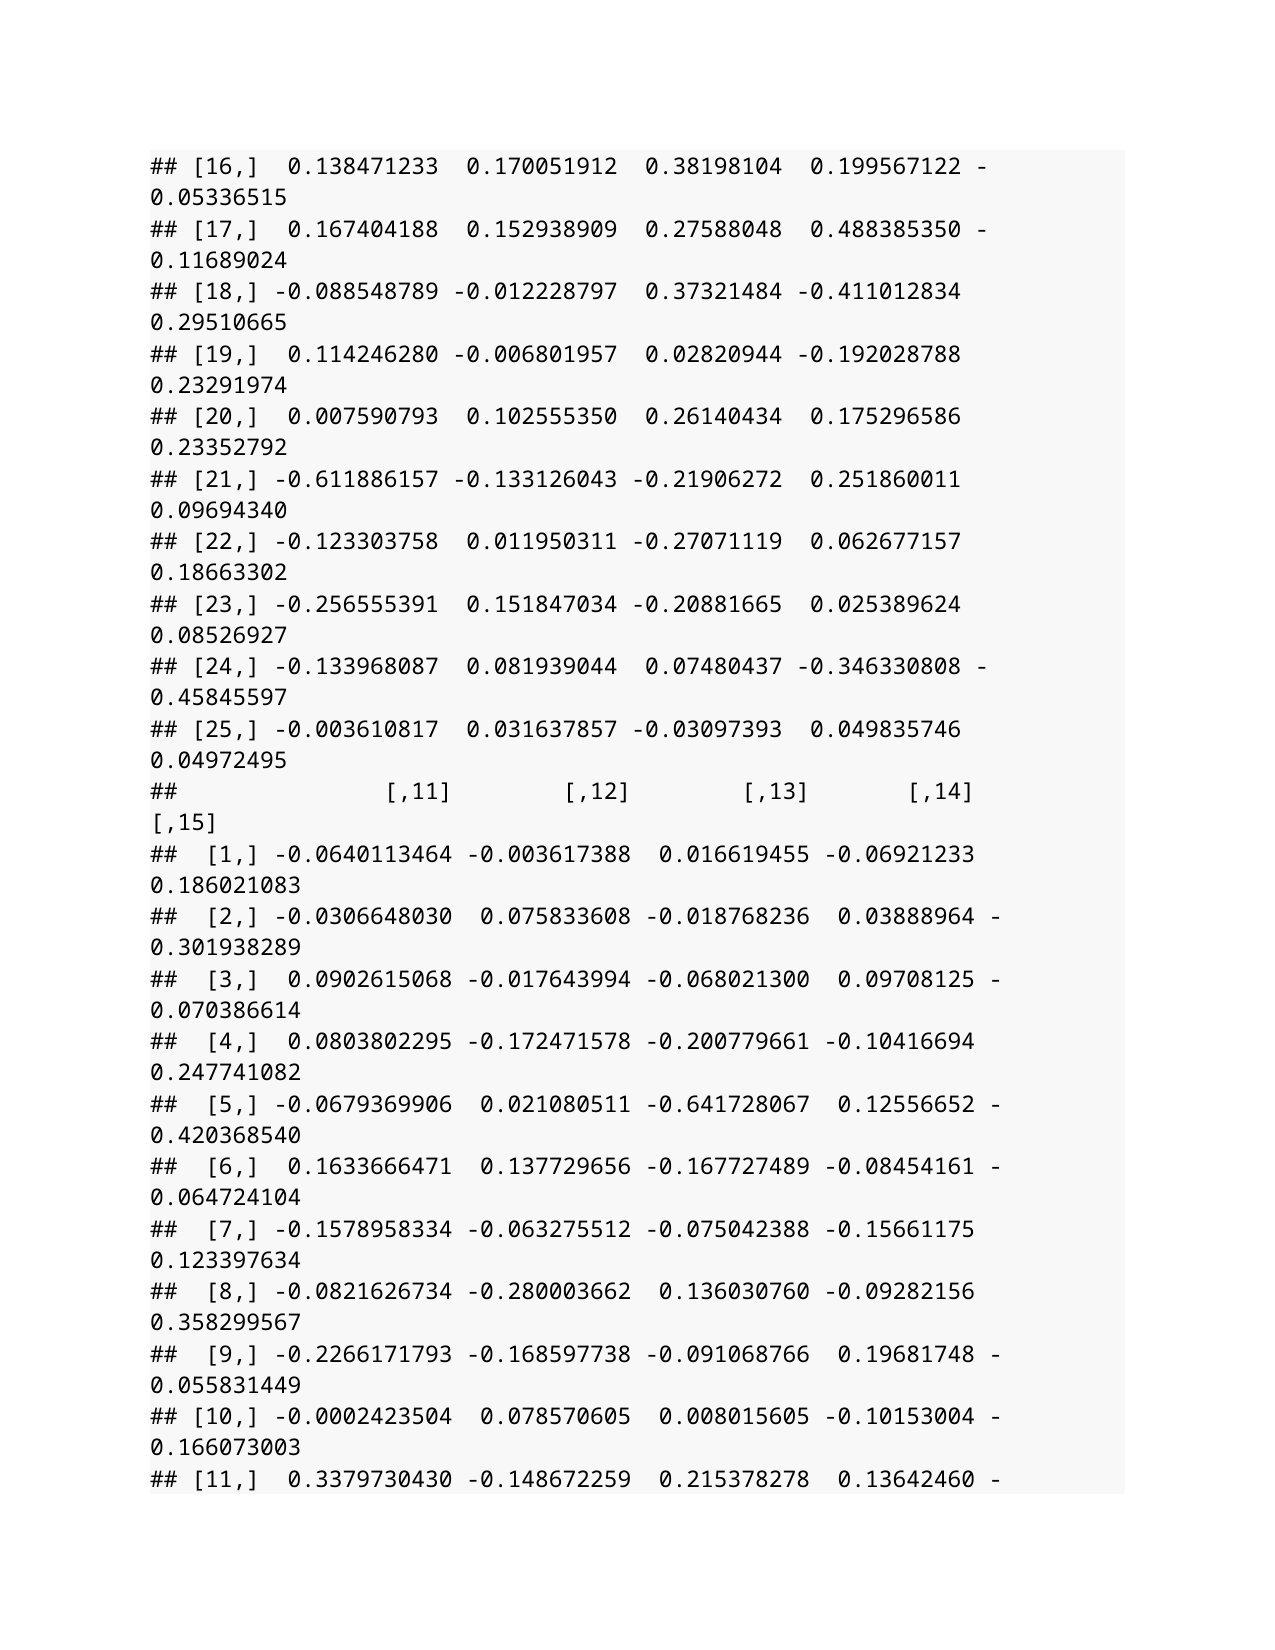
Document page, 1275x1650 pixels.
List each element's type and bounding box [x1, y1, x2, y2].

text [150, 150, 1125, 1494]
